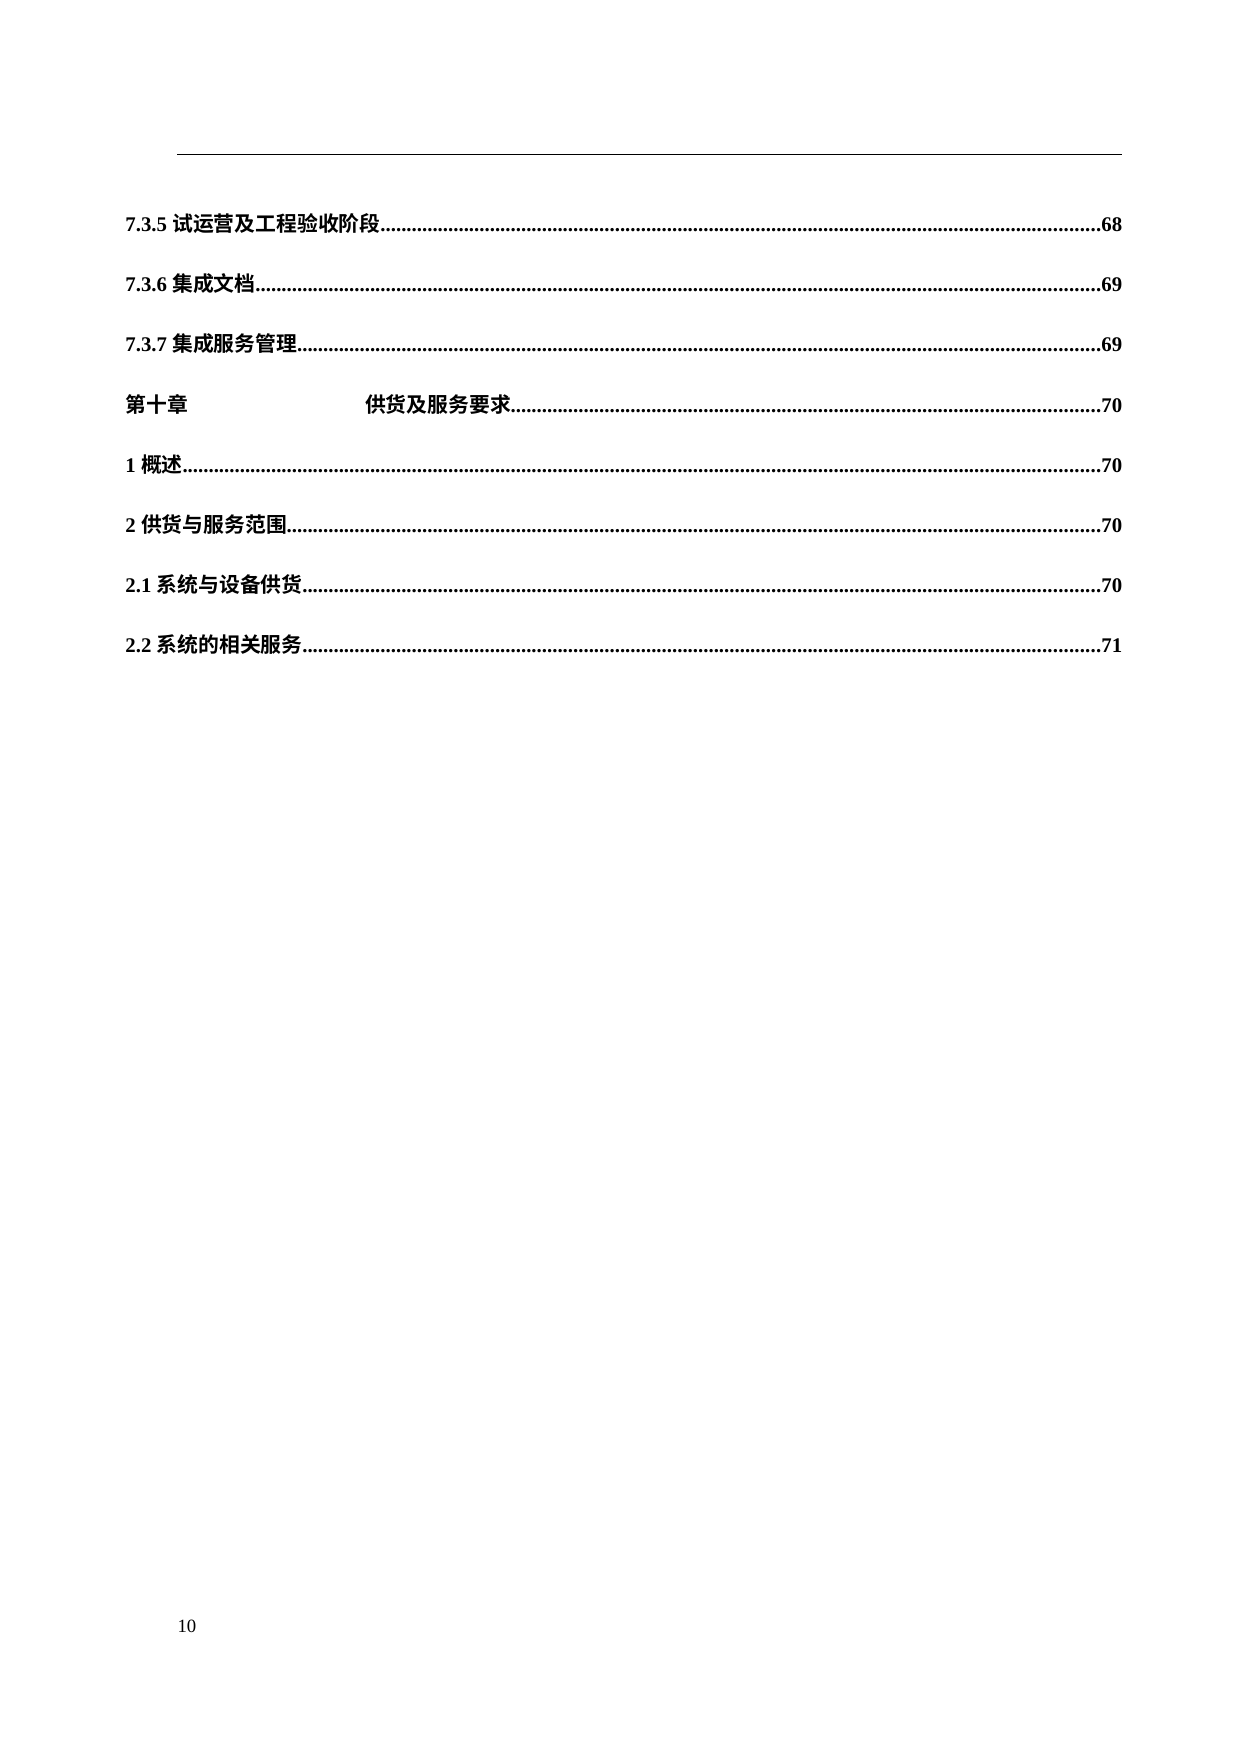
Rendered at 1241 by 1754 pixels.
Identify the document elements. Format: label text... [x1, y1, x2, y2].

text 第十章 供货及服务要求 70 [125, 387, 1122, 419]
text 7.3.5 试运营及工程验收阶段 68 [125, 206, 1122, 239]
text 2.2 系统的相关服务 71 [125, 627, 1122, 659]
text 7.3.7 集成服务管理 69 [125, 327, 1122, 359]
text 1 概述 70 [125, 447, 1122, 479]
text 2.1 系统与设备供货 70 [125, 567, 1122, 599]
text 2 供货与服务范围 70 [125, 507, 1122, 539]
text 7.3.6 集成文档 69 [125, 266, 1122, 299]
